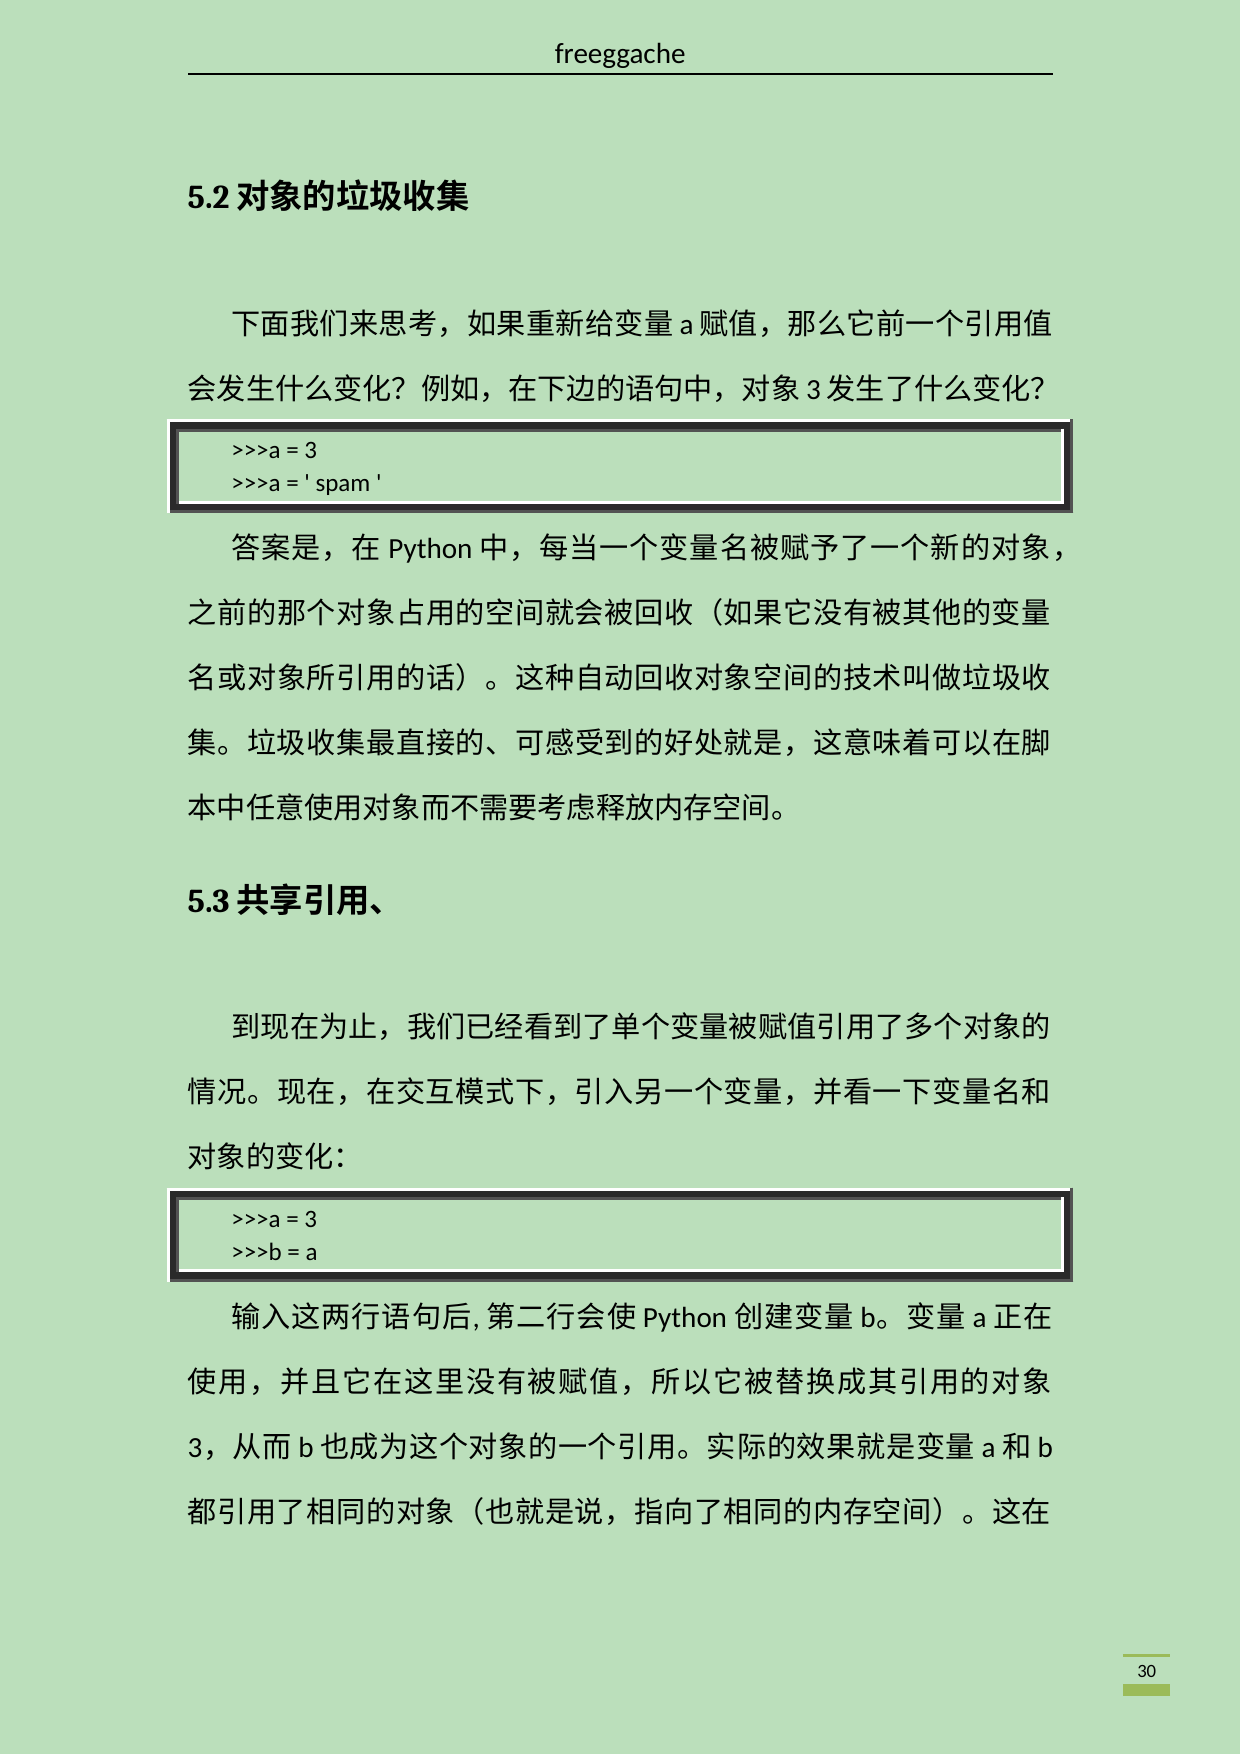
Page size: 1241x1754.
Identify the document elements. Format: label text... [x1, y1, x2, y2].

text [187, 1282, 1053, 1542]
text >>>a = 3 [179, 432, 1061, 452]
text 到现在为止，我们已经看到了单个变量被赋值引用了多个对象的情况。现在，在交互模式下，引入另一个变量，并看一下变量名和对象的变化： [187, 993, 1053, 1188]
text >>>b = a [179, 1220, 1061, 1269]
text >>>a = ' spam ' [179, 452, 1061, 501]
text 答案是，在Python中，每当一个变量名被赋予了一个新的对象，之前的那个对象占用的空间就会被回收（如果它没有被其他的变量名或对象所引用的话）。这种自动回收对象空间的技术叫做垃圾收集。垃圾收集最直接的、可感受到的好处就是，这意味着可以在脚本中任意使用对象而不需要考虑释放内存空间。 [187, 513, 1053, 838]
text >>>a = 3 [179, 1200, 1061, 1220]
subtitle 5.3共享引用、 [187, 865, 1053, 930]
subtitle 5.2对象的垃圾收集 [187, 162, 1053, 227]
text 下面我们来思考，如果重新给变量a赋值，那么它前一个引用值会发生什么变化？例如，在下边的语句中，对象3发生了什么变化？ [187, 289, 1053, 419]
